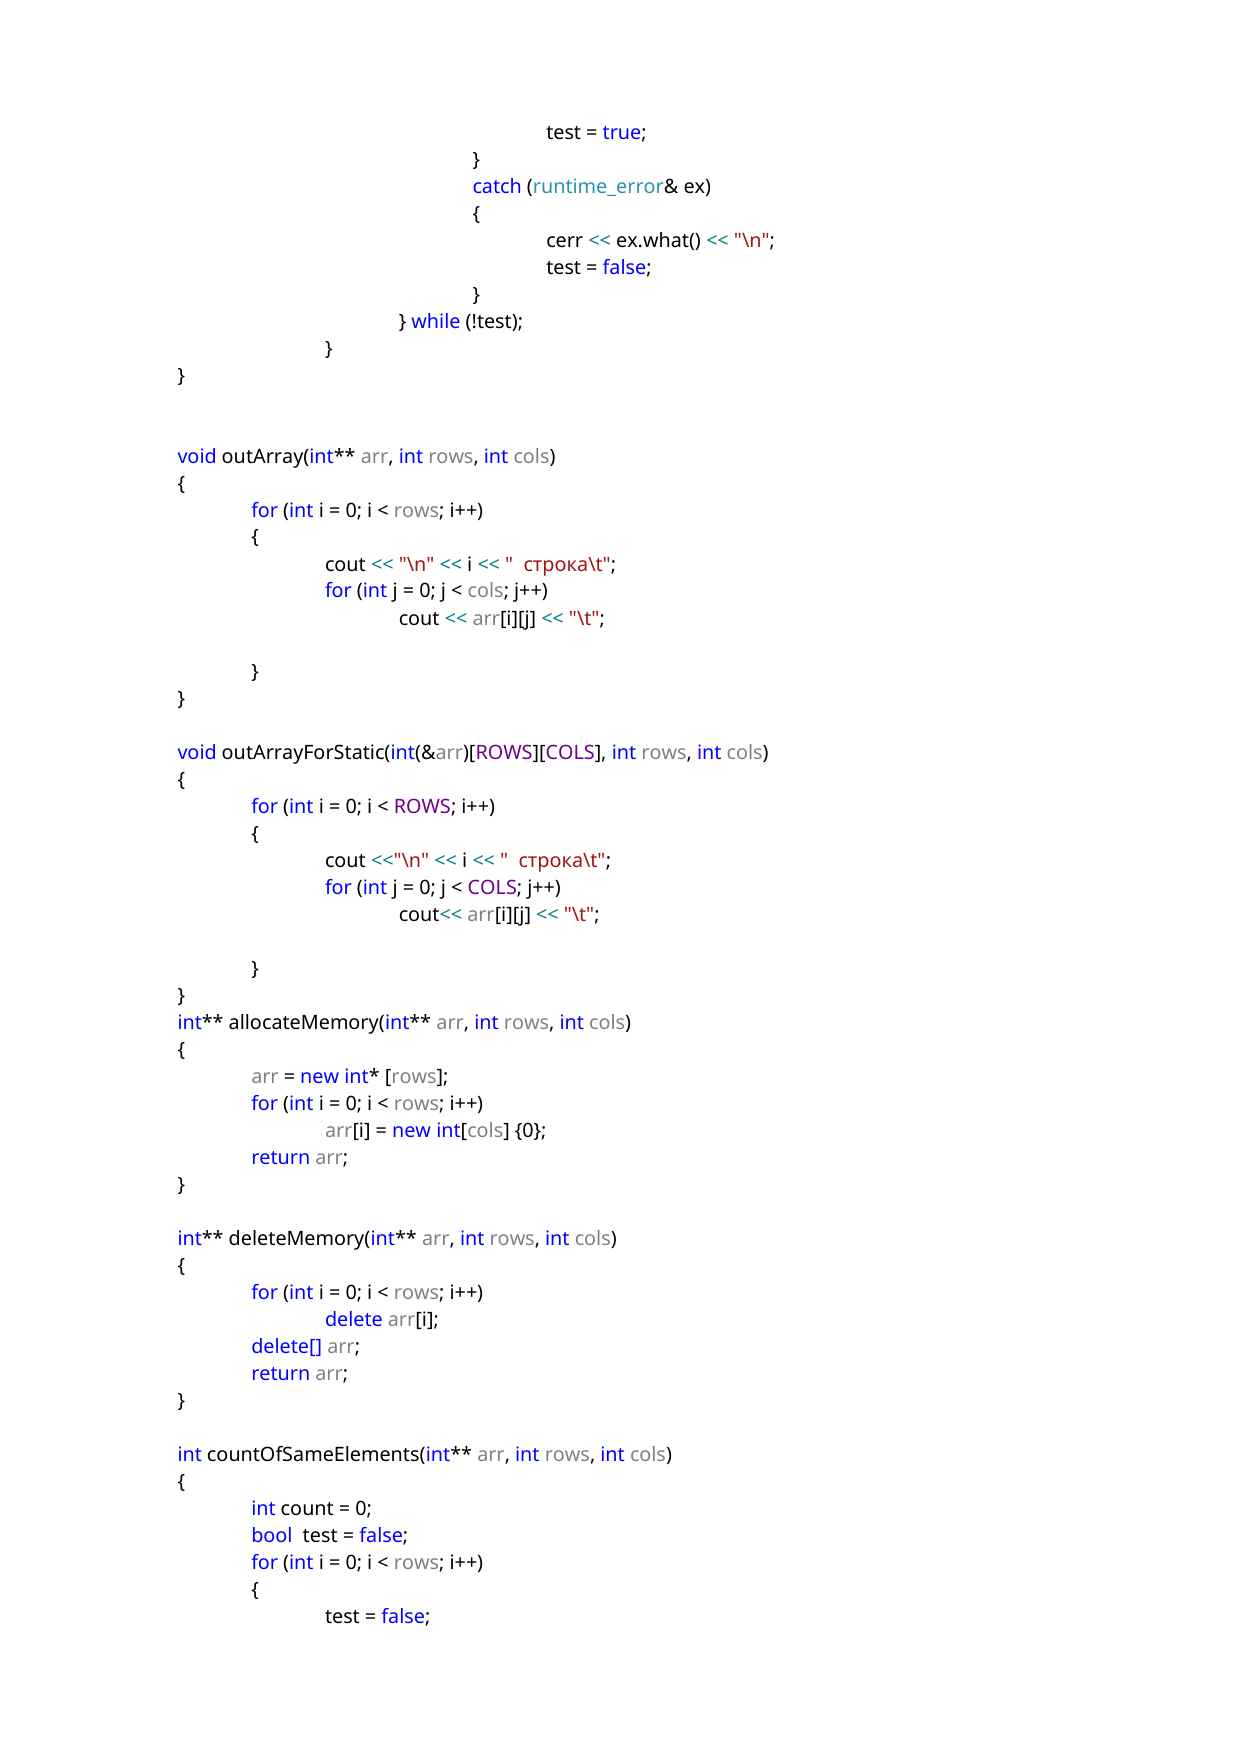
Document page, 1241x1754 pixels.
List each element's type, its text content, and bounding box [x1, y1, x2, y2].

text for (int i = 0; i < rows; i++) [177, 1278, 1152, 1305]
text int count = 0; [177, 1494, 1152, 1521]
text test = false; [177, 253, 1152, 280]
text arr = new int* [rows]; [177, 1062, 1152, 1089]
text { [177, 819, 1152, 847]
text } [177, 1170, 1152, 1197]
text bool test = false; [177, 1521, 1152, 1548]
text { [177, 469, 1152, 496]
text int** deleteMemory(int** arr, int rows, int cols) [177, 1224, 1152, 1251]
text test = false; [177, 1602, 1152, 1629]
text { [177, 523, 1152, 550]
text delete[] arr; [177, 1332, 1152, 1359]
text cout <<"\n" << i << " строка\t"; [177, 847, 1152, 873]
text for (int j = 0; j < COLS; j++) [177, 873, 1152, 901]
text return arr; [177, 1143, 1152, 1170]
text for (int i = 0; i < ROWS; i++) [177, 793, 1152, 819]
text void outArrayForStatic(int(&arr)[ROWS][COLS], int rows, int cols) [177, 739, 1152, 766]
text cout<< arr[i][j] << "\t"; [177, 901, 1152, 927]
text { [177, 199, 1152, 226]
text cerr << ex.what() << "\n"; [177, 226, 1152, 253]
text } [177, 1386, 1152, 1413]
text } while (!test); [177, 307, 1152, 334]
text { [177, 1575, 1152, 1602]
text } [177, 145, 1152, 172]
text } [177, 280, 1152, 307]
text } [177, 361, 1152, 388]
text } [177, 334, 1152, 361]
text for (int j = 0; j < cols; j++) [177, 577, 1152, 604]
text test = true; [177, 118, 1152, 145]
text } [177, 685, 1152, 712]
text cout << arr[i][j] << "\t"; [177, 604, 1152, 631]
text for (int i = 0; i < rows; i++) [177, 496, 1152, 523]
text } [177, 981, 1152, 1008]
text catch (runtime_error& ex) [177, 172, 1152, 199]
text for (int i = 0; i < rows; i++) [177, 1548, 1152, 1575]
text { [177, 1467, 1152, 1494]
text delete arr[i]; [177, 1305, 1152, 1332]
text { [177, 1035, 1152, 1062]
text } [177, 954, 1152, 981]
text arr[i] = new int[cols] {0}; [177, 1116, 1152, 1143]
text { [177, 1251, 1152, 1278]
text } [177, 658, 1152, 685]
text { [177, 766, 1152, 793]
text return arr; [177, 1359, 1152, 1386]
text int** allocateMemory(int** arr, int rows, int cols) [177, 1008, 1152, 1035]
text cout << "\n" << i << " строка\t"; [177, 550, 1152, 577]
text void outArray(int** arr, int rows, int cols) [177, 442, 1152, 469]
text int countOfSameElements(int** arr, int rows, int cols) [177, 1440, 1152, 1467]
text for (int i = 0; i < rows; i++) [177, 1089, 1152, 1116]
